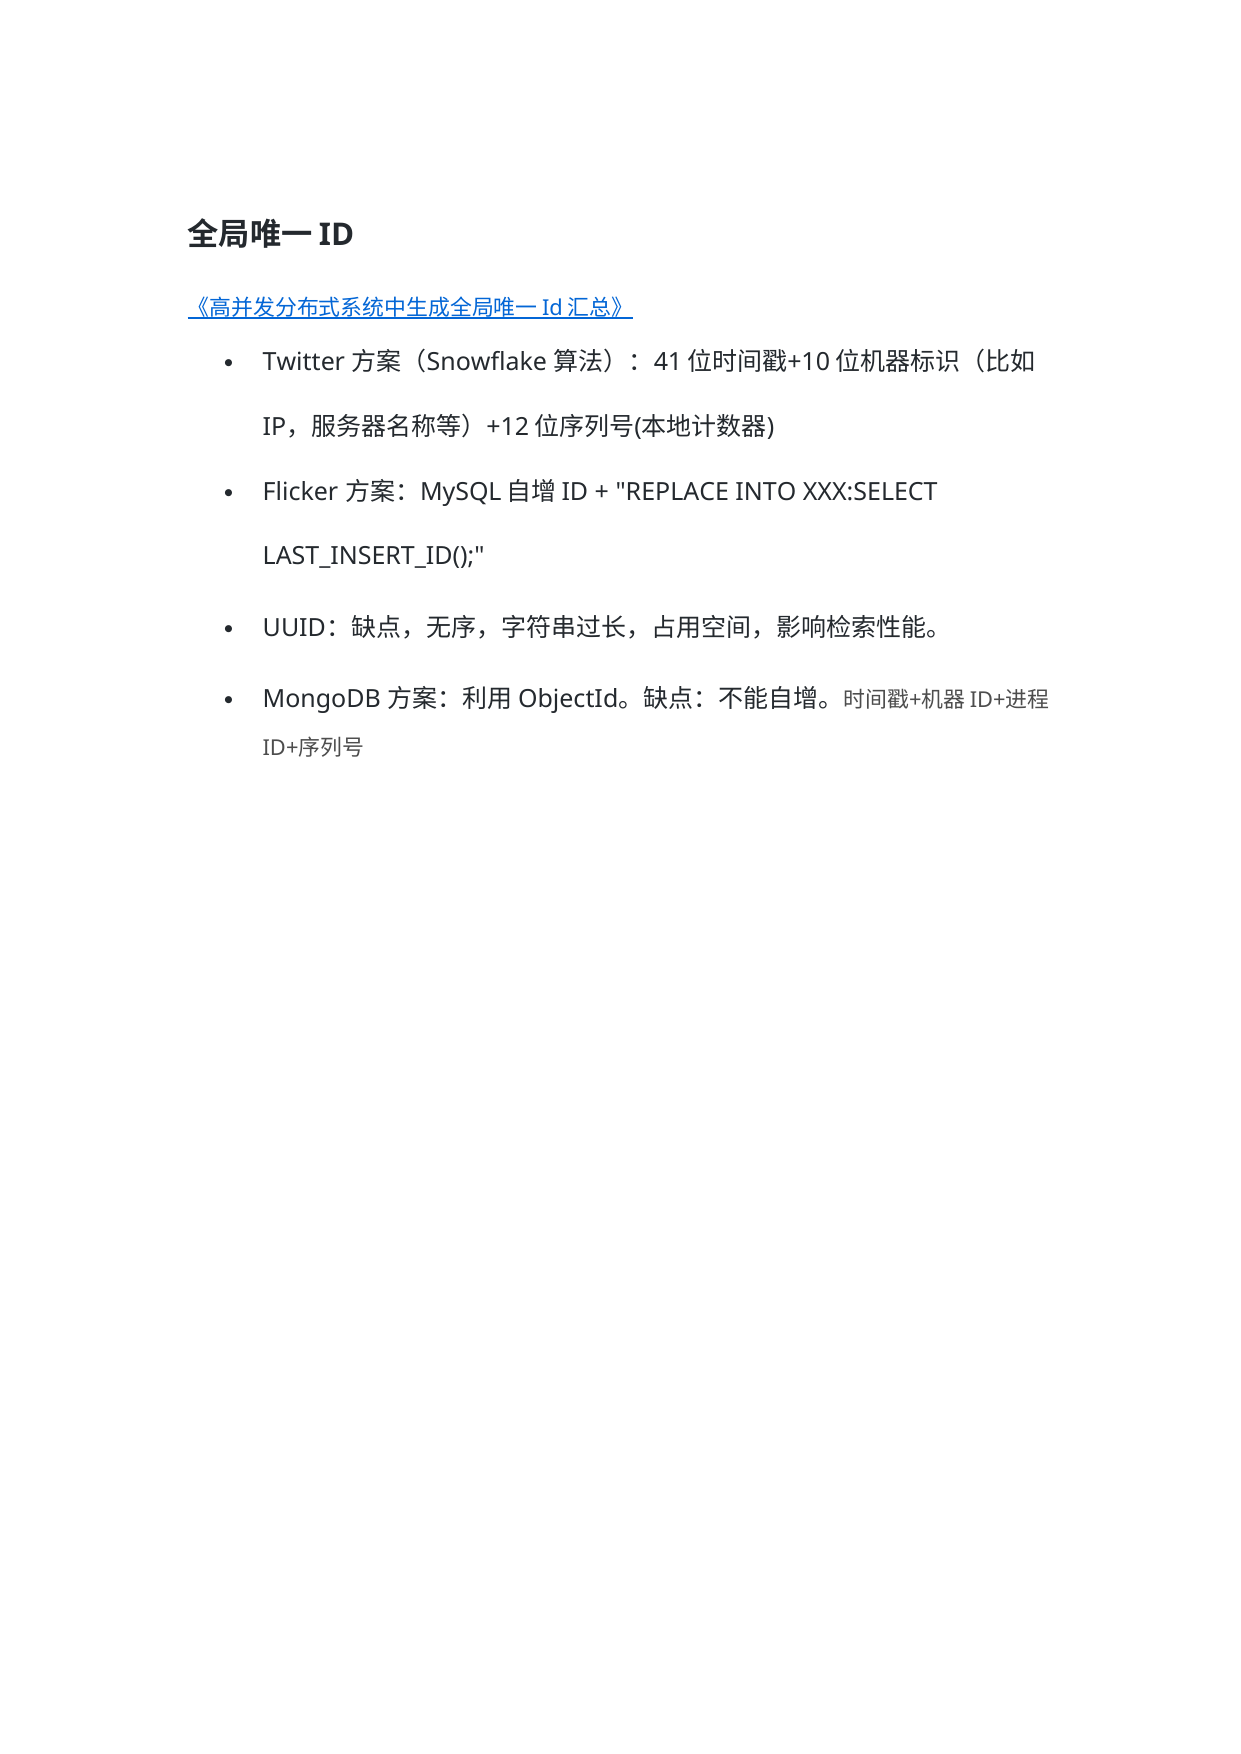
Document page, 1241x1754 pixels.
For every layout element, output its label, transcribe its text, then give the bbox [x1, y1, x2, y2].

list Flicker 方案：MySQL自增ID + "REPLACE INTO XXX:SELECT LAST_INSERT_ID();" [225, 457, 1053, 587]
list Twitter 方案（Snowflake 算法）：41位时间戳+10位机器标识（比如IP，服务器名称等）+12位序列号(本地计数器) [225, 327, 1053, 457]
text 全局唯一ID [187, 199, 1053, 264]
text 《高并发分布式系统中生成全局唯一Id汇总》 [187, 289, 1053, 322]
list MongoDB 方案：利用 ObjectId。缺点：不能自增。时间戳+机器ID+进程ID+序列号 [225, 664, 1053, 762]
list UUID：缺点，无序，字符串过长，占用空间，影响检索性能。 [225, 593, 1053, 658]
